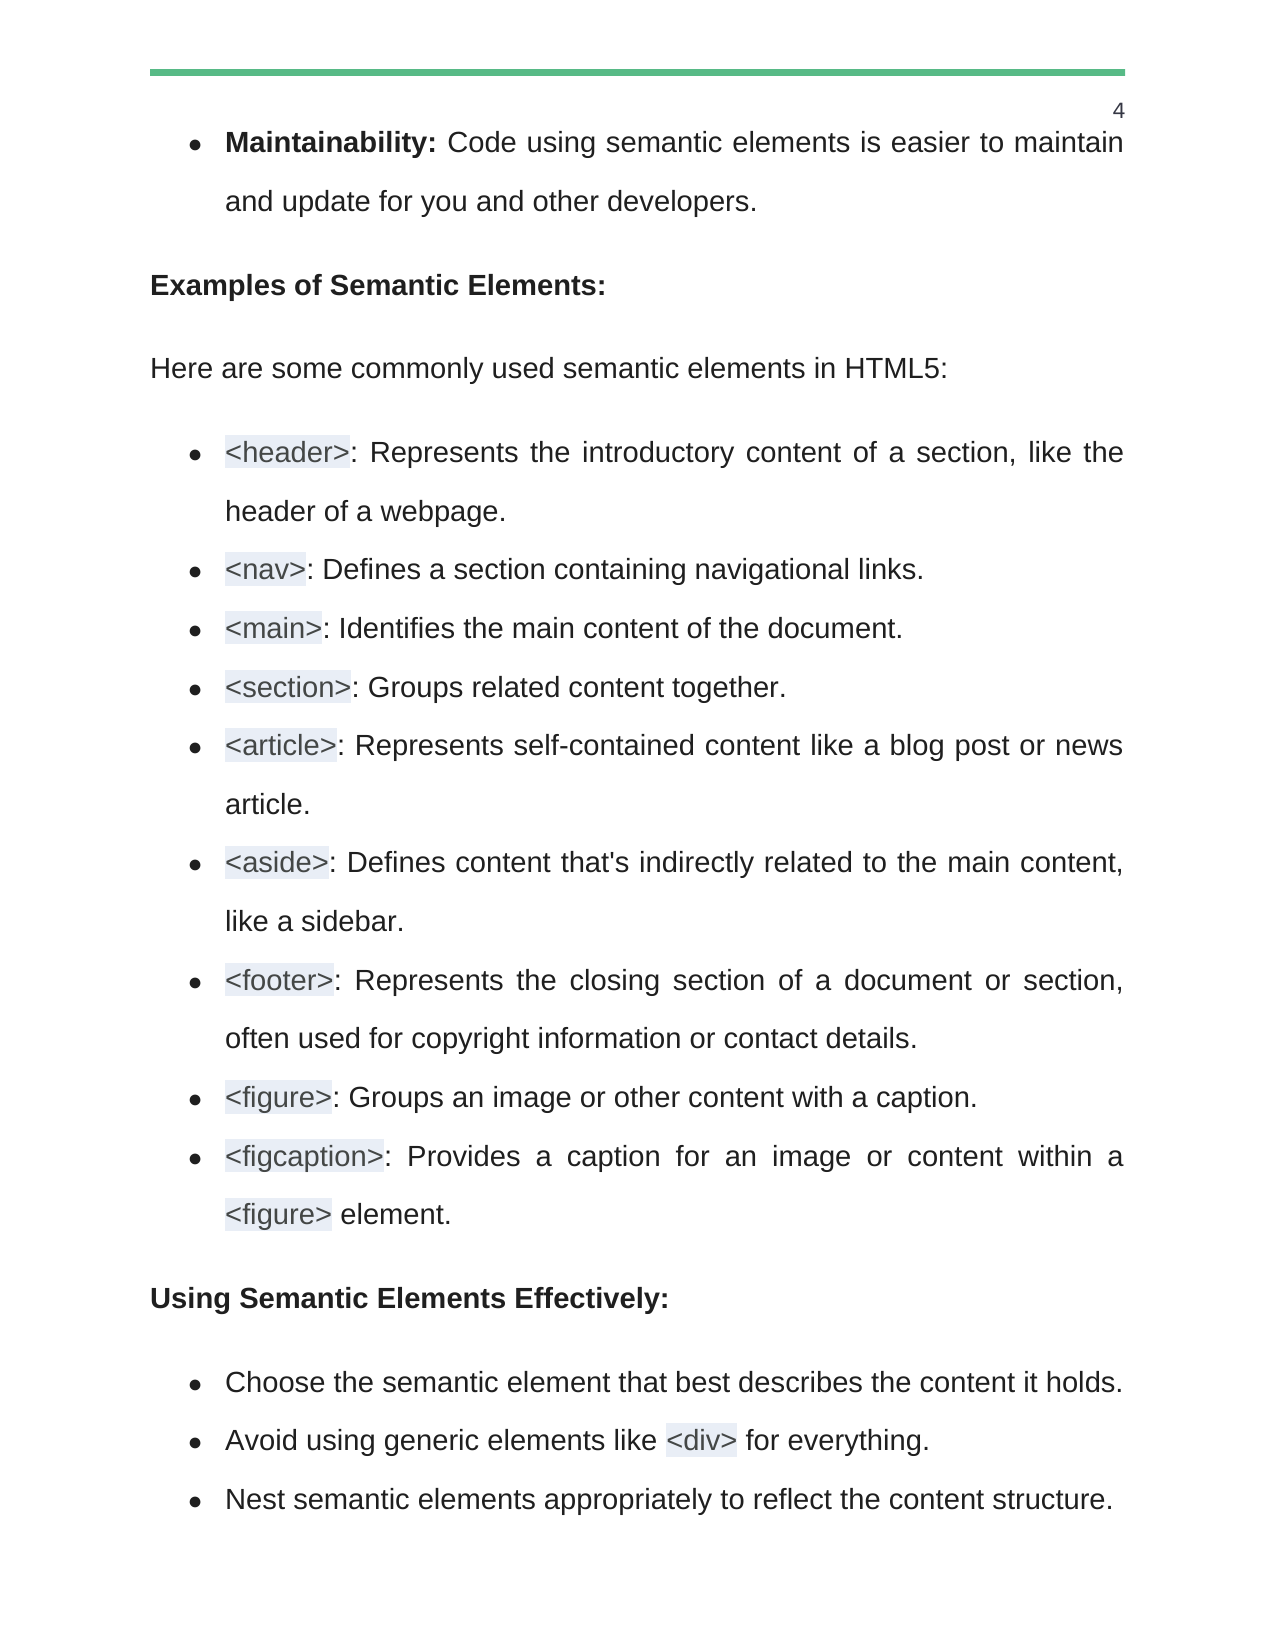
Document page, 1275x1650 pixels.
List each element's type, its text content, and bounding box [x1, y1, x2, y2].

list <aside>: Defines content that's indirectly related to the main content, like a sidebar. [187, 846, 1125, 938]
list <header>: Represents the introductory content of a section, like the header of a webpage. [187, 435, 1125, 527]
list <article>: Represents self-contained content like a blog post or news article. [187, 728, 1125, 820]
picture [150, 69, 1125, 76]
text Here are some commonly used semantic elements in HTML5: [150, 351, 1125, 385]
list <nav>: Defines a section containing navigational links. [306, 552, 1125, 586]
list Nest semantic elements appropriately to reflect the content structure. [187, 1482, 1125, 1516]
list <section>: Groups related content together. [187, 669, 1125, 703]
text Examples of Semantic Elements: [150, 268, 1125, 301]
list Avoid using generic elements like <div> for everything. [187, 1423, 666, 1457]
list <footer>: Represents the closing section of a document or section, often used for copyright information or contact details. [187, 963, 1125, 1055]
list Avoid using generic elements like <div> for everything. [737, 1423, 1125, 1457]
list <figure>: Groups an image or other content with a caption. [332, 1080, 1125, 1114]
list Maintainability: Code using semantic elements is easier to maintain and update for you and other developers. [187, 125, 1125, 218]
list <main>: Identifies the main content of the document. [322, 611, 1125, 644]
text Using Semantic Elements Effectively: [150, 1281, 1125, 1314]
list <figcaption>: Provides a caption for an image or content within a <figure> element. [187, 1139, 1125, 1231]
list Choose the semantic element that best describes the content it holds. [187, 1365, 1125, 1398]
